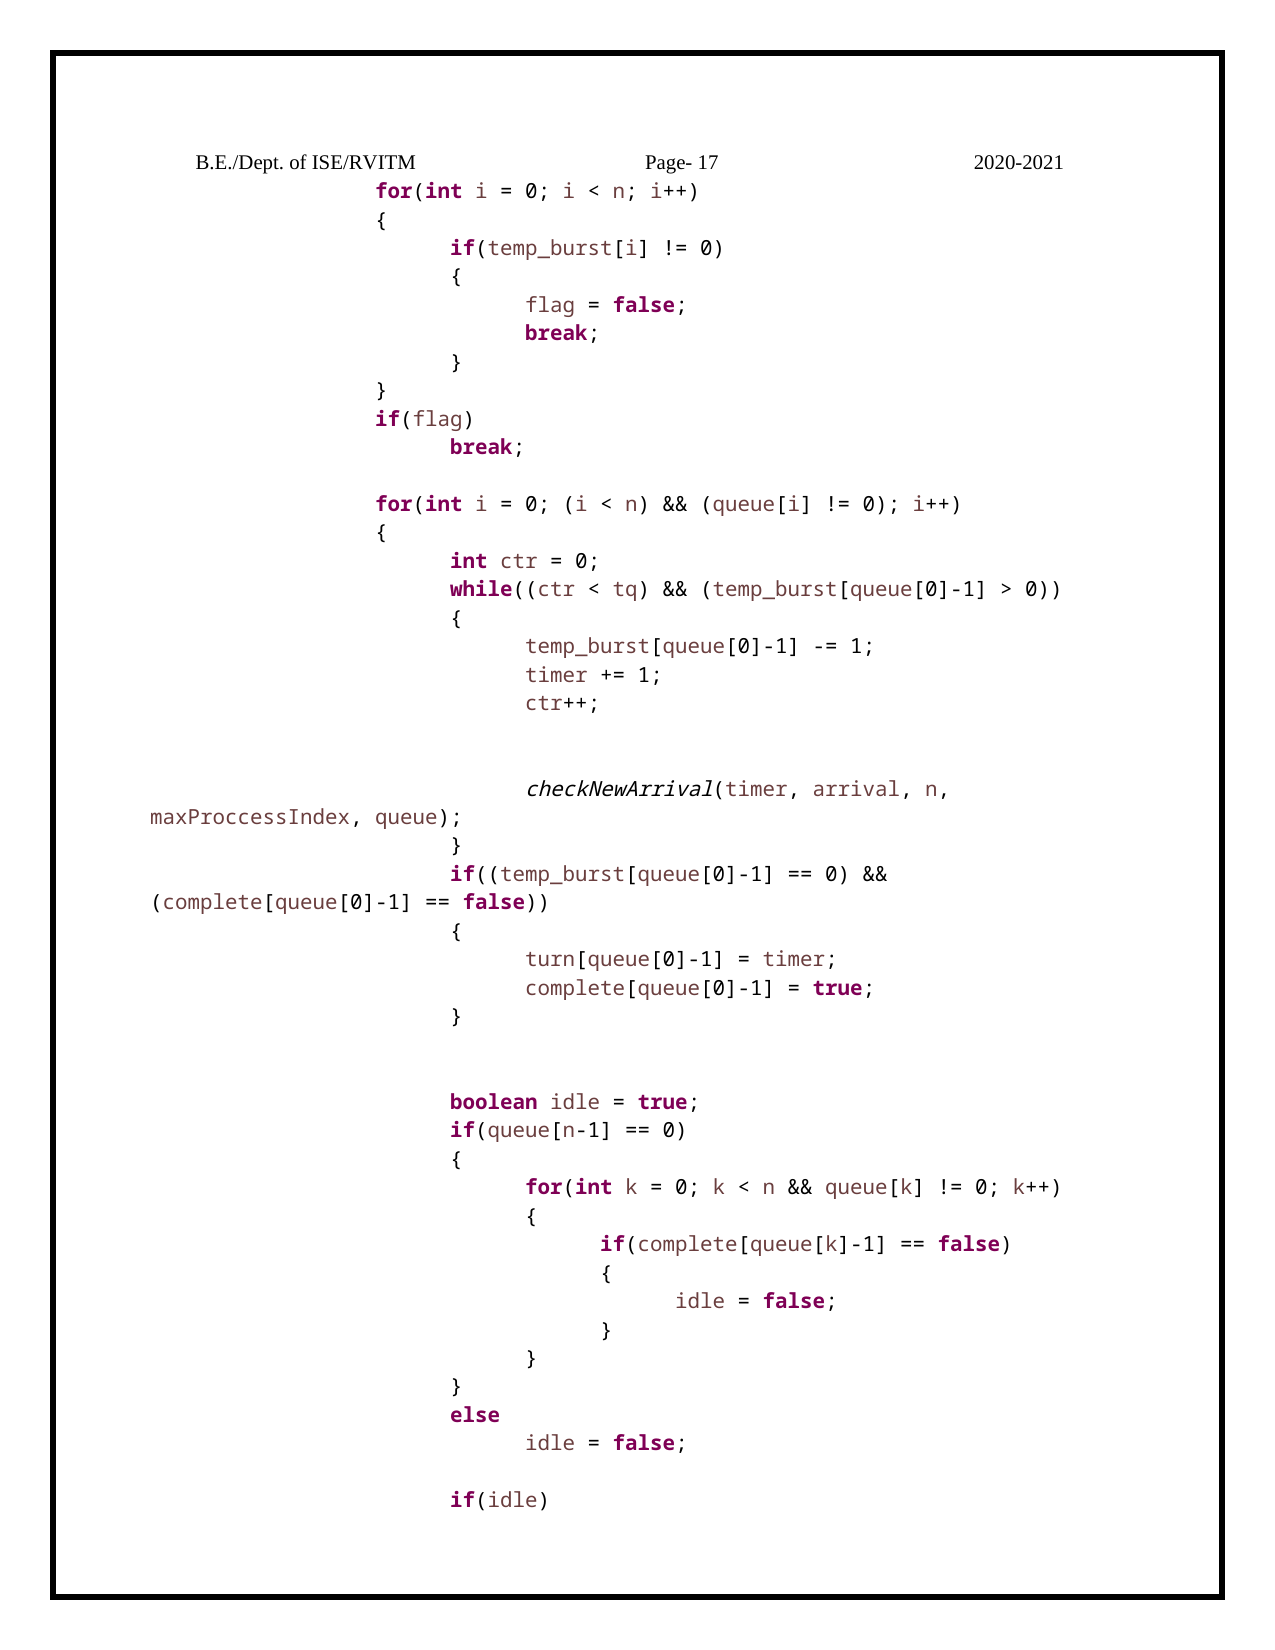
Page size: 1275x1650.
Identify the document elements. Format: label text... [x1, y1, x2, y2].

text } [150, 1372, 1125, 1400]
text { [150, 916, 1125, 944]
text ctr++; [150, 688, 1125, 717]
text idle = false; [150, 1286, 1125, 1315]
text for(int i = 0; i < n; i++) [150, 176, 1125, 205]
text timer += 1; [150, 660, 1125, 688]
text } [150, 375, 1125, 404]
text for(int i = 0; (i < n) && (queue[i] != 0); i++) [150, 489, 1125, 517]
text { [150, 262, 1125, 290]
text } [150, 347, 1125, 375]
text int ctr = 0; [150, 546, 1125, 574]
text break; [150, 318, 1125, 347]
text if(complete[queue[k]-1] == false) [150, 1229, 1125, 1258]
text B.E./Dept. of ISE/RVITM Page- 17 2020-2021 [148, 150, 1125, 174]
text complete[queue[0]-1] = true; [150, 973, 1125, 1001]
text } [150, 1343, 1125, 1372]
text flag = false; [150, 290, 1125, 318]
text break; [150, 432, 1125, 461]
text for(int k = 0; k < n && queue[k] != 0; k++) [150, 1172, 1125, 1201]
text } [150, 1315, 1125, 1343]
text if(flag) [150, 404, 1125, 432]
text if((temp_burst[queue[0]-1] == 0) && (complete[queue[0]-1] == false)) [150, 859, 1125, 916]
text { [150, 1144, 1125, 1172]
text while((ctr < tq) && (temp_burst[queue[0]-1] > 0)) [150, 574, 1125, 603]
text { [150, 603, 1125, 631]
text { [150, 1201, 1125, 1229]
text boolean idle = true; [150, 1087, 1125, 1116]
text turn[queue[0]-1] = timer; [150, 944, 1125, 973]
text { [150, 1258, 1125, 1286]
text if(idle) [150, 1485, 1125, 1514]
text if(queue[n-1] == 0) [150, 1116, 1125, 1144]
text if(temp_burst[i] != 0) [150, 233, 1125, 262]
text idle = false; [150, 1428, 1125, 1457]
text { [150, 205, 1125, 233]
text } [150, 1001, 1125, 1030]
text { [150, 517, 1125, 546]
text else [150, 1400, 1125, 1428]
text } [150, 831, 1125, 859]
text temp_burst[queue[0]-1] -= 1; [150, 631, 1125, 660]
text checkNewArrival(timer, arrival, n, maxProccessIndex, queue); [150, 774, 1125, 831]
